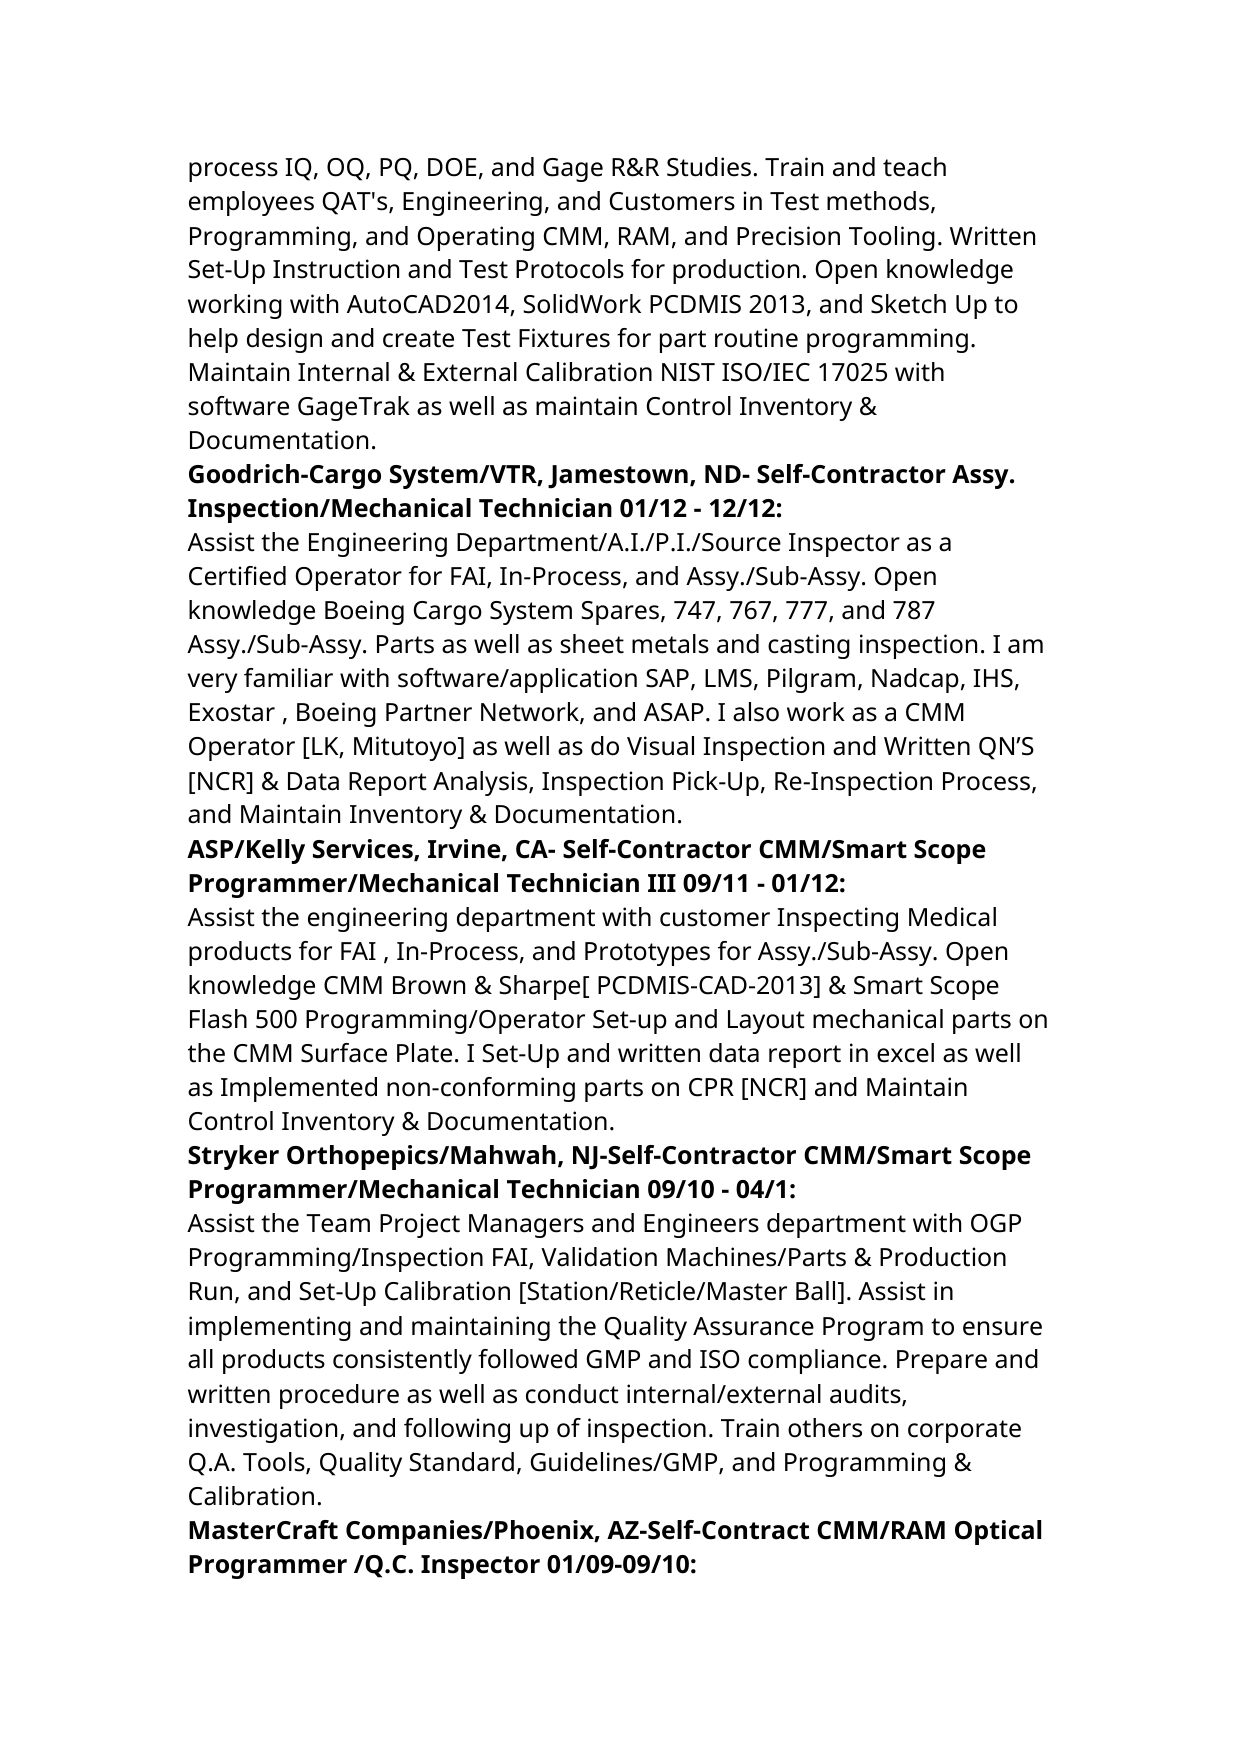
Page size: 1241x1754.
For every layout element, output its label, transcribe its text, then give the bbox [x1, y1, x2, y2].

text Assist the Team Project Managers and Engineers department with OGP Programming/Inspection FAI, Validation Machines/Parts & Production Run, and Set-Up Calibration [Station/Reticle/Master Ball]. Assist in implementing and maintaining the Quality Assurance Program to ensure all products consistently followed GMP and ISO compliance. Prepare and written procedure as well as conduct internal/external audits, investigation, and following up of inspection. Train others on corporate Q.A. Tools, Quality Standard, Guidelines/GMP, and Programming & Calibration. [187, 1206, 1053, 1512]
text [187, 150, 1053, 457]
text ASP/Kelly Services, Irvine, CA- Self-Contractor CMM/Smart Scope Programmer/Mechanical Technician III 09/11 - 01/12: [187, 831, 1053, 899]
text Assist the Engineering Department/A.I./P.I./Source Inspector as a Certified Operator for FAI, In-Process, and Assy./Sub-Assy. Open knowledge Boeing Cargo System Spares, 747, 767, 777, and 787 Assy./Sub-Assy. Parts as well as sheet metals and casting inspection. I am very familiar with software/application SAP, LMS, Pilgram, Nadcap, IHS, Exostar , Boeing Partner Network, and ASAP. I also work as a CMM Operator [LK, Mitutoyo] as well as do Visual Inspection and Written QN’S [NCR] & Data Report Analysis, Inspection Pick-Up, Re-Inspection Process, and Maintain Inventory & Documentation. [187, 525, 1053, 831]
text MasterCraft Companies/Phoenix, AZ-Self-Contract CMM/RAM Optical Programmer /Q.C. Inspector 01/09-09/10: [187, 1512, 1053, 1581]
text Goodrich-Cargo System/VTR, Jamestown, ND- Self-Contractor Assy. Inspection/Mechanical Technician 01/12 - 12/12: [187, 457, 1053, 525]
text Stryker Orthopepics/Mahwah, NJ-Self-Contractor CMM/Smart Scope Programmer/Mechanical Technician 09/10 - 04/1: [187, 1138, 1053, 1206]
text Assist the engineering department with customer Inspecting Medical products for FAI , In-Process, and Prototypes for Assy./Sub-Assy. Open knowledge CMM Brown & Sharpe[ PCDMIS-CAD-2013] & Smart Scope Flash 500 Programming/Operator Set-up and Layout mechanical parts on the CMM Surface Plate. I Set-Up and written data report in excel as well as Implemented non-conforming parts on CPR [NCR] and Maintain Control Inventory & Documentation. [187, 899, 1053, 1138]
